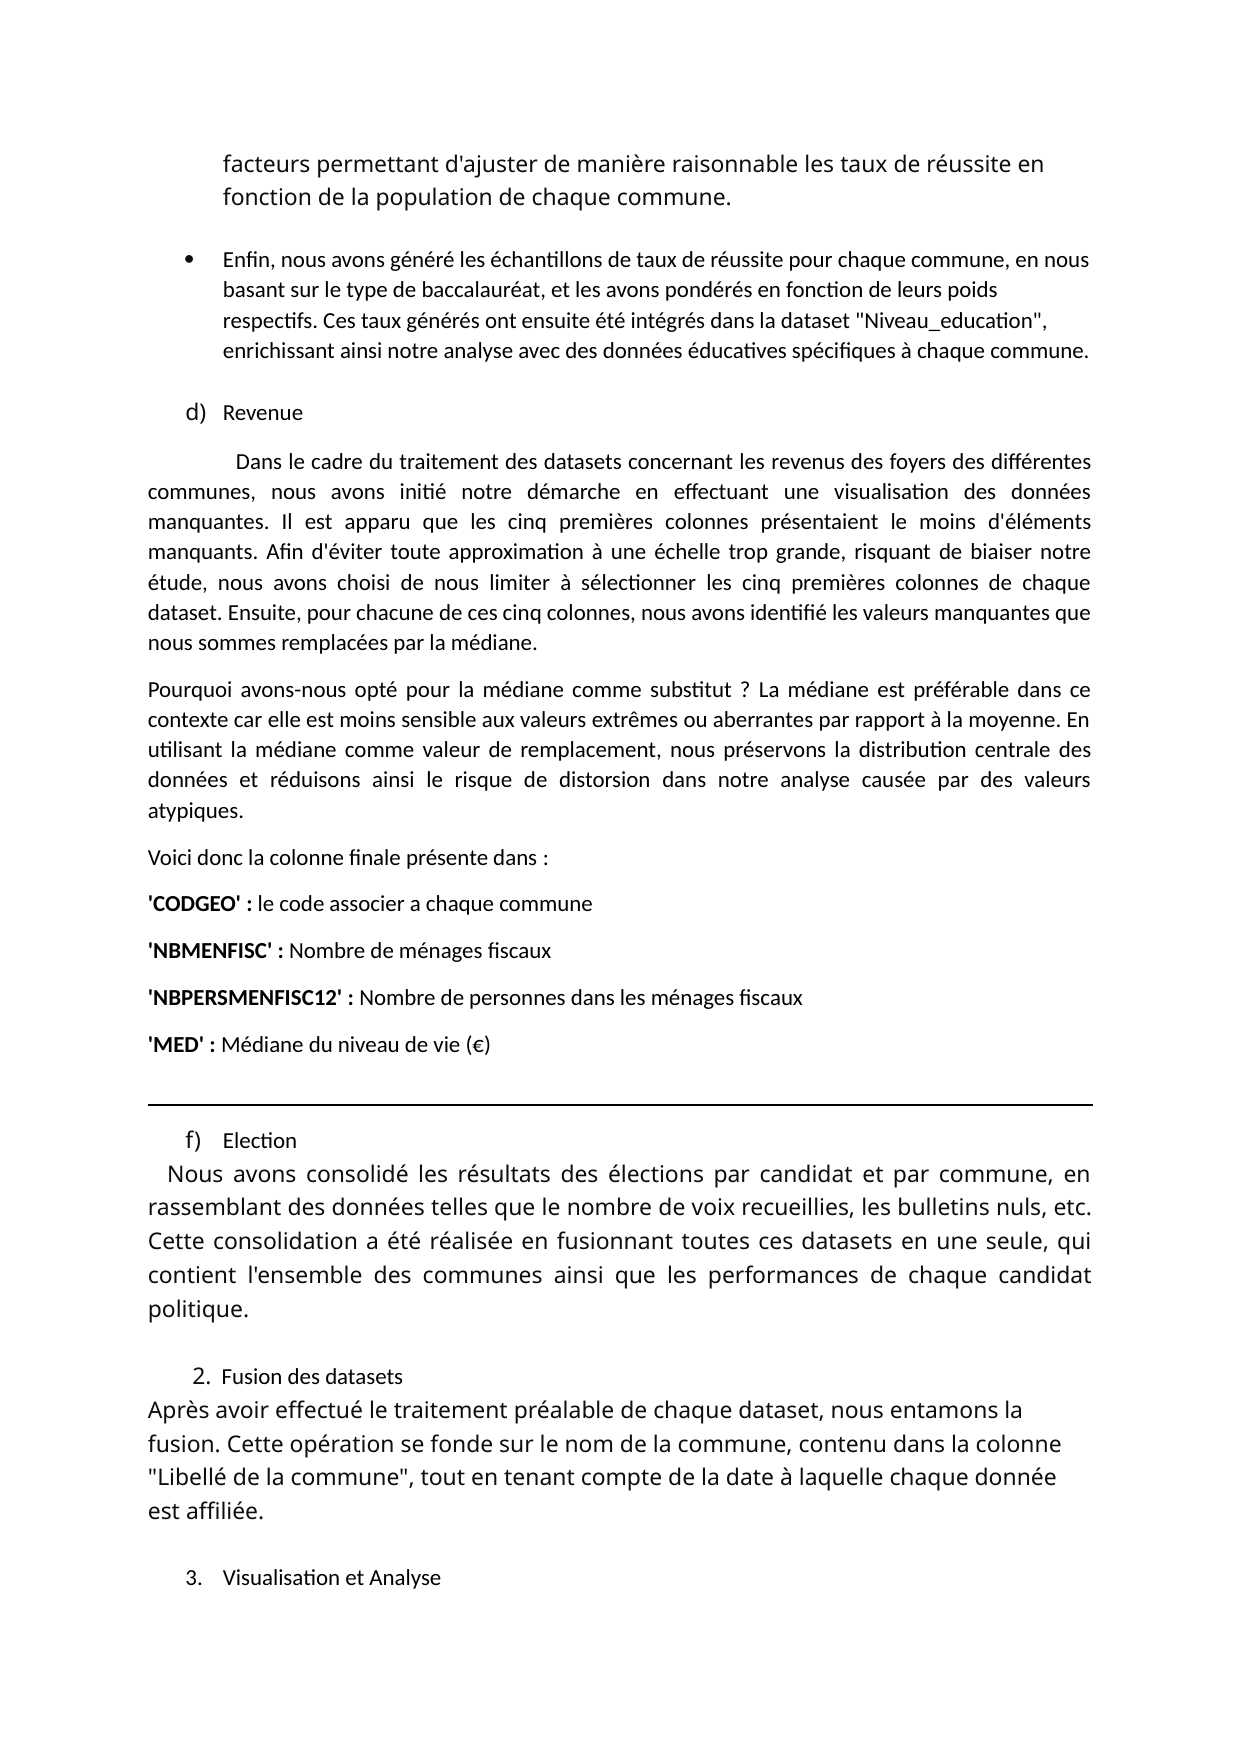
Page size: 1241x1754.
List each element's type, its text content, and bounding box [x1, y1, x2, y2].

list Enfin, nous avons généré les échantillons de taux de réussite pour chaque commune, en nous basant sur le type de baccalauréat, et les avons pondérés en fonction de leurs poids respectifs. Ces taux générés ont ensuite été intégrés dans la dataset "Niveau_education", enrichissant ainsi notre analyse avec des données éducatives spécifiques à chaque commune. [185, 245, 1093, 364]
text 'MED' : Médiane du niveau de vie (€) [148, 1030, 1093, 1058]
text Voici donc la colonne finale présente dans : [148, 843, 1093, 871]
list Election [185, 1124, 1093, 1155]
text 'NBMENFISC' : Nombre de ménages fiscaux [148, 936, 1093, 964]
list Fusion des datasets Après avoir effectué le traitement préalable de chaque dataset, nous entamons la fusion. Cette opération se fonde sur le nom de la commune, contenu dans la colonne "Libellé de la commune", tout en tenant compte de la date à laquelle chaque donnée est affiliée. [148, 1360, 1093, 1526]
text Pourquoi avons-nous opté pour la médiane comme substitut ? La médiane est préférable dans ce contexte car elle est moins sensible aux valeurs extrêmes ou aberrantes par rapport à la moyenne. En utilisant la médiane comme valeur de remplacement, nous préservons la distribution centrale des données et réduisons ainsi le risque de distorsion dans notre analyse causée par des valeurs atypiques. [148, 675, 1093, 824]
text Dans le cadre du traitement des datasets concernant les revenus des foyers des différentes communes, nous avons initié notre démarche en effectuant une visualisation des données manquantes. Il est apparu que les cinq premières colonnes présentaient le moins d'éléments manquants. Afin d'éviter toute approximation à une échelle trop grande, risquant de biaiser notre étude, nous avons choisi de nous limiter à sélectionner les cinq premières colonnes de chaque dataset. Ensuite, pour chacune de ces cinq colonnes, nous avons identifié les valeurs manquantes que nous sommes remplacées par la médiane. [148, 447, 1093, 656]
list Revenue [185, 396, 1093, 428]
text 'CODGEO' : le code associer a chaque commune [148, 889, 1093, 917]
text 'NBPERSMENFISC12' : Nombre de personnes dans les ménages fiscaux [148, 983, 1093, 1011]
list Visualisation et Analyse [185, 1563, 1093, 1591]
list Nous avons consolidé les résultats des élections par candidat et par commune, en rassemblant des données telles que le nombre de voix recueillies, les bulletins nuls, etc. Cette consolidation a été réalisée en fusionnant toutes ces datasets en une seule, qui contient l'ensemble des communes ainsi que les performances de chaque candidat politique. [148, 1290, 1093, 1324]
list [185, 148, 1093, 213]
